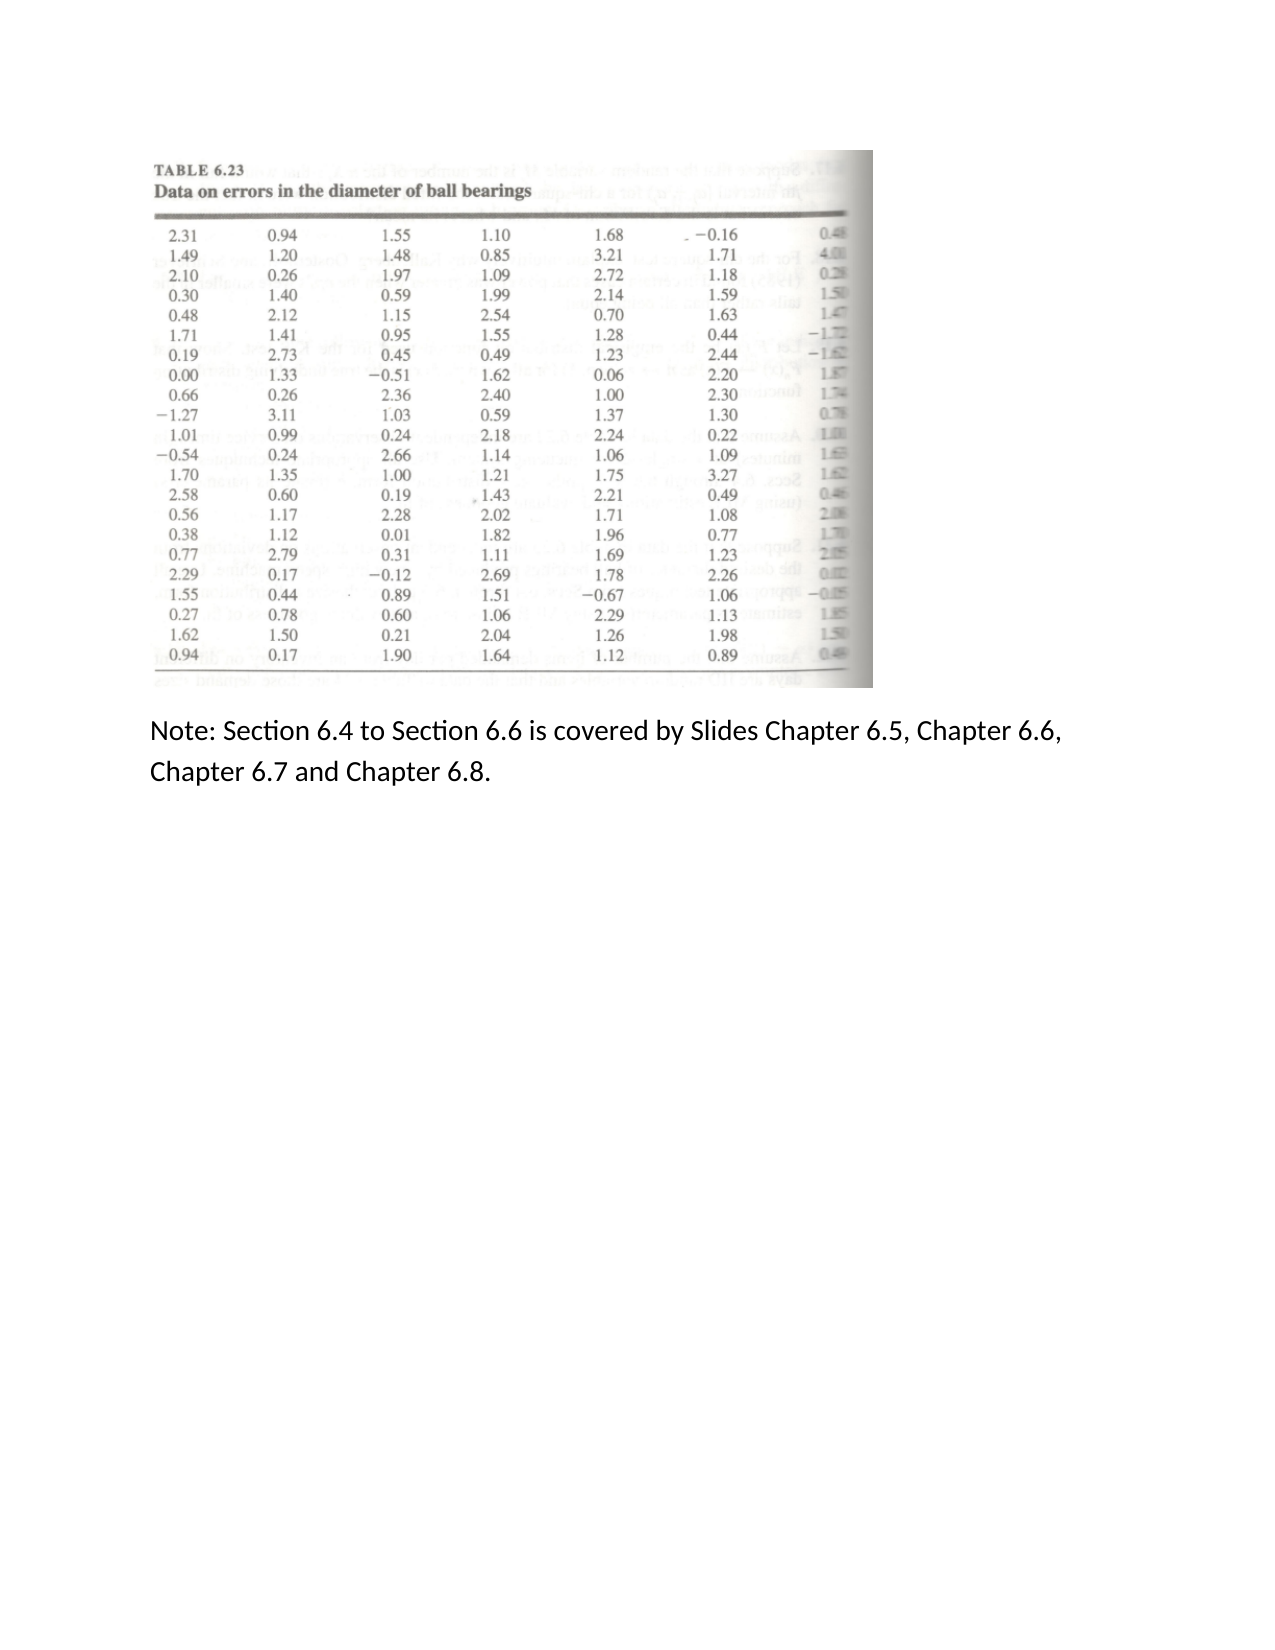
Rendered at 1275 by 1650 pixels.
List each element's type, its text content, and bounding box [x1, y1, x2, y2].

text Note: Section 6.4 to Section 6.6 is covered by Slides Chapter 6.5, Chapter 6.6, Chapter 6.7 and Chapter 6.8. [150, 712, 1125, 789]
picture [150, 150, 873, 688]
